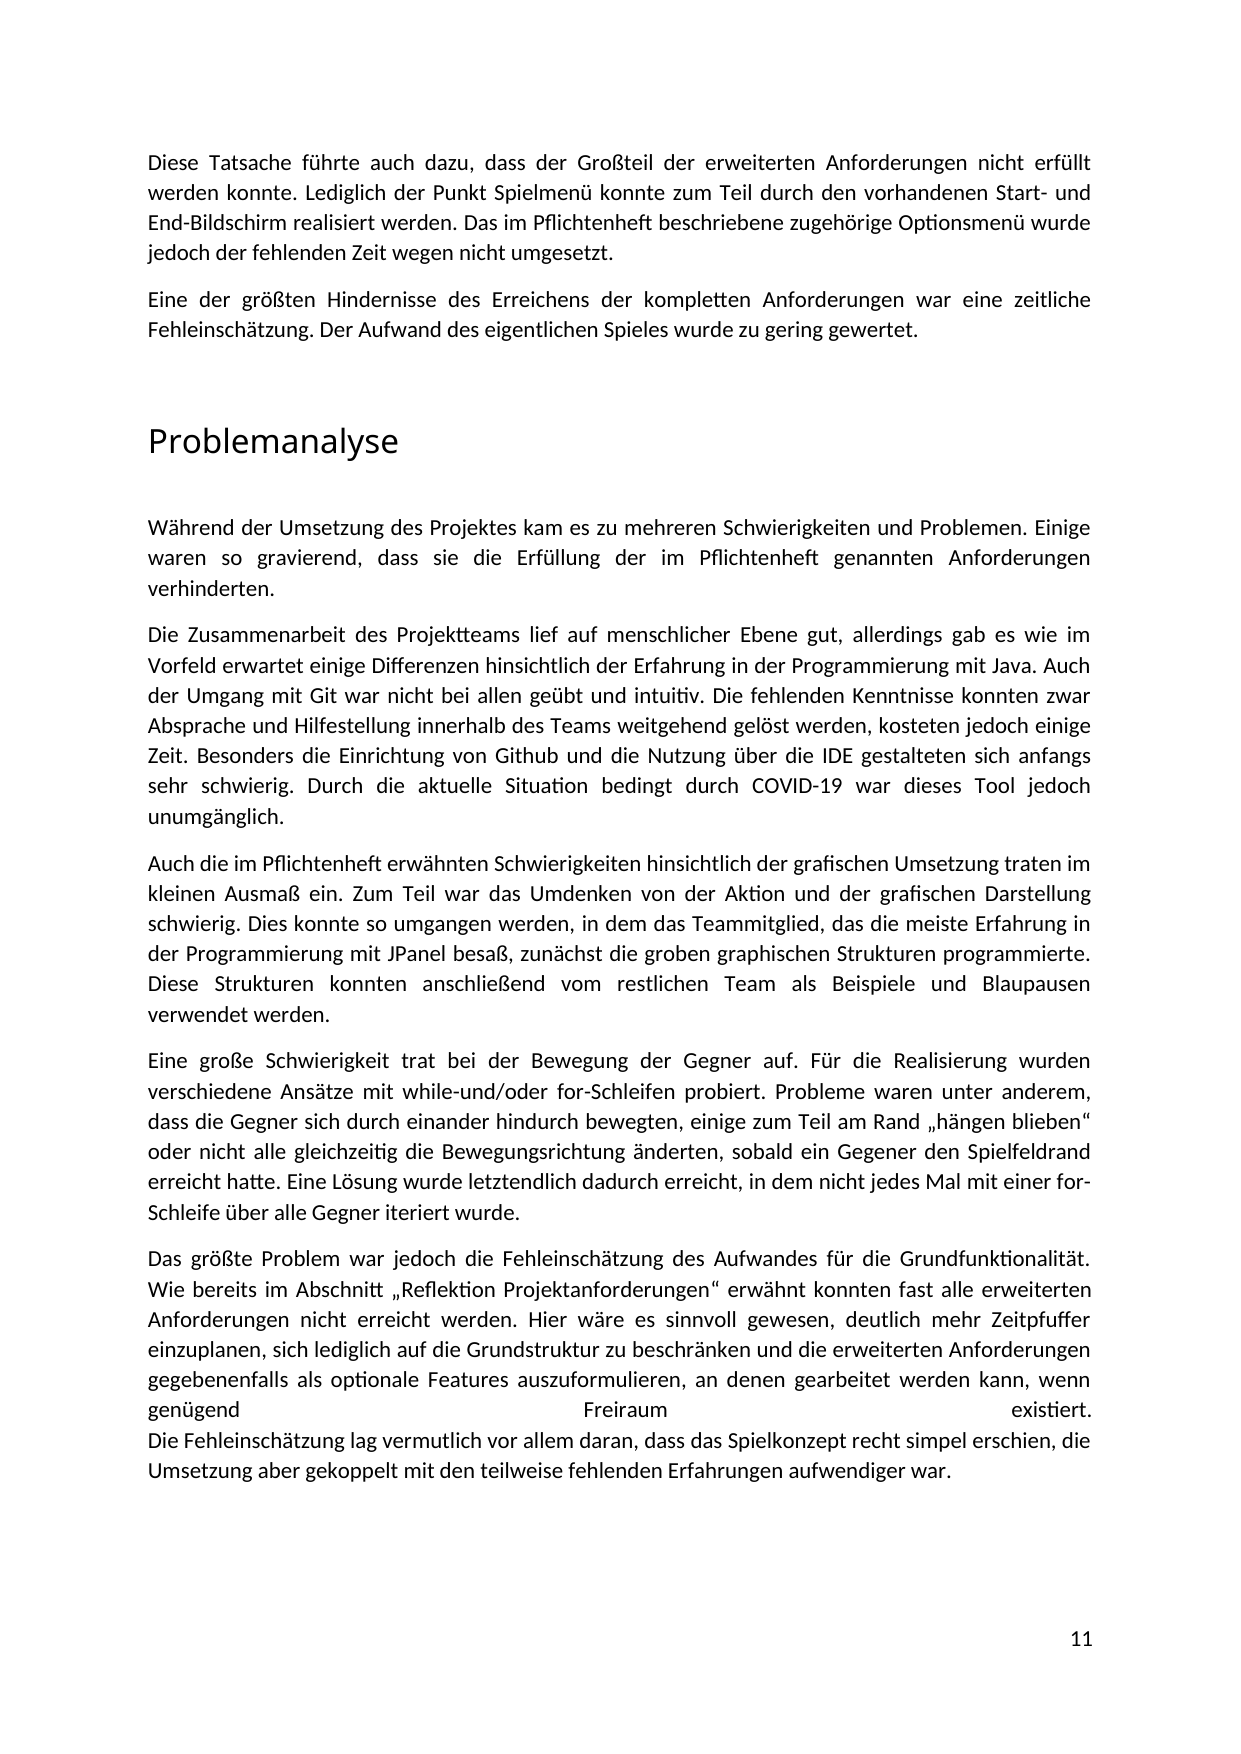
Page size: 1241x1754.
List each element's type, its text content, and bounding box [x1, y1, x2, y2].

text Während der Umsetzung des Projektes kam es zu mehreren Schwierigkeiten und Problemen. Einige waren so gravierend, dass sie die Erfüllung der im Pflichtenheft genannten Anforderungen verhinderten. [148, 571, 1093, 602]
text Eine der größten Hindernisse des Erreichens der kompletten Anforderungen war eine zeitliche Fehleinschätzung. Der Aufwand des eigentlichen Spieles wurde zu gering gewertet. [148, 313, 1093, 343]
text Auch die im Pflichtenheft erwähnten Schwierigkeiten hinsichtlich der grafischen Umsetzung traten im kleinen Ausmaß ein. Zum Teil war das Umdenken von der Aktion und der grafischen Darstellung schwierig. Dies konnte so umgangen werden, in dem das Teammitglied, das die meiste Erfahrung in der Programmierung mit JPanel besaß, zunächst die groben graphischen Strukturen programmierte. Diese Strukturen konnten anschließend vom restlichen Team als Beispiele und Blaupausen verwendet werden. [148, 997, 1093, 1028]
text Diese Tatsache führte auch dazu, dass der Großteil der erweiterten Anforderungen nicht erfüllt werden konnte. Lediglich der Punkt Spielmenü konnte zum Teil durch den vorhandenen Start- und End-Bildschirm realisiert werden. Das im Pflichtenheft beschriebene zugehörige Optionsmenü wurde jedoch der fehlenden Zeit wegen nicht umgesetzt. [148, 236, 1093, 266]
subtitle Problemanalyse [148, 417, 1093, 463]
